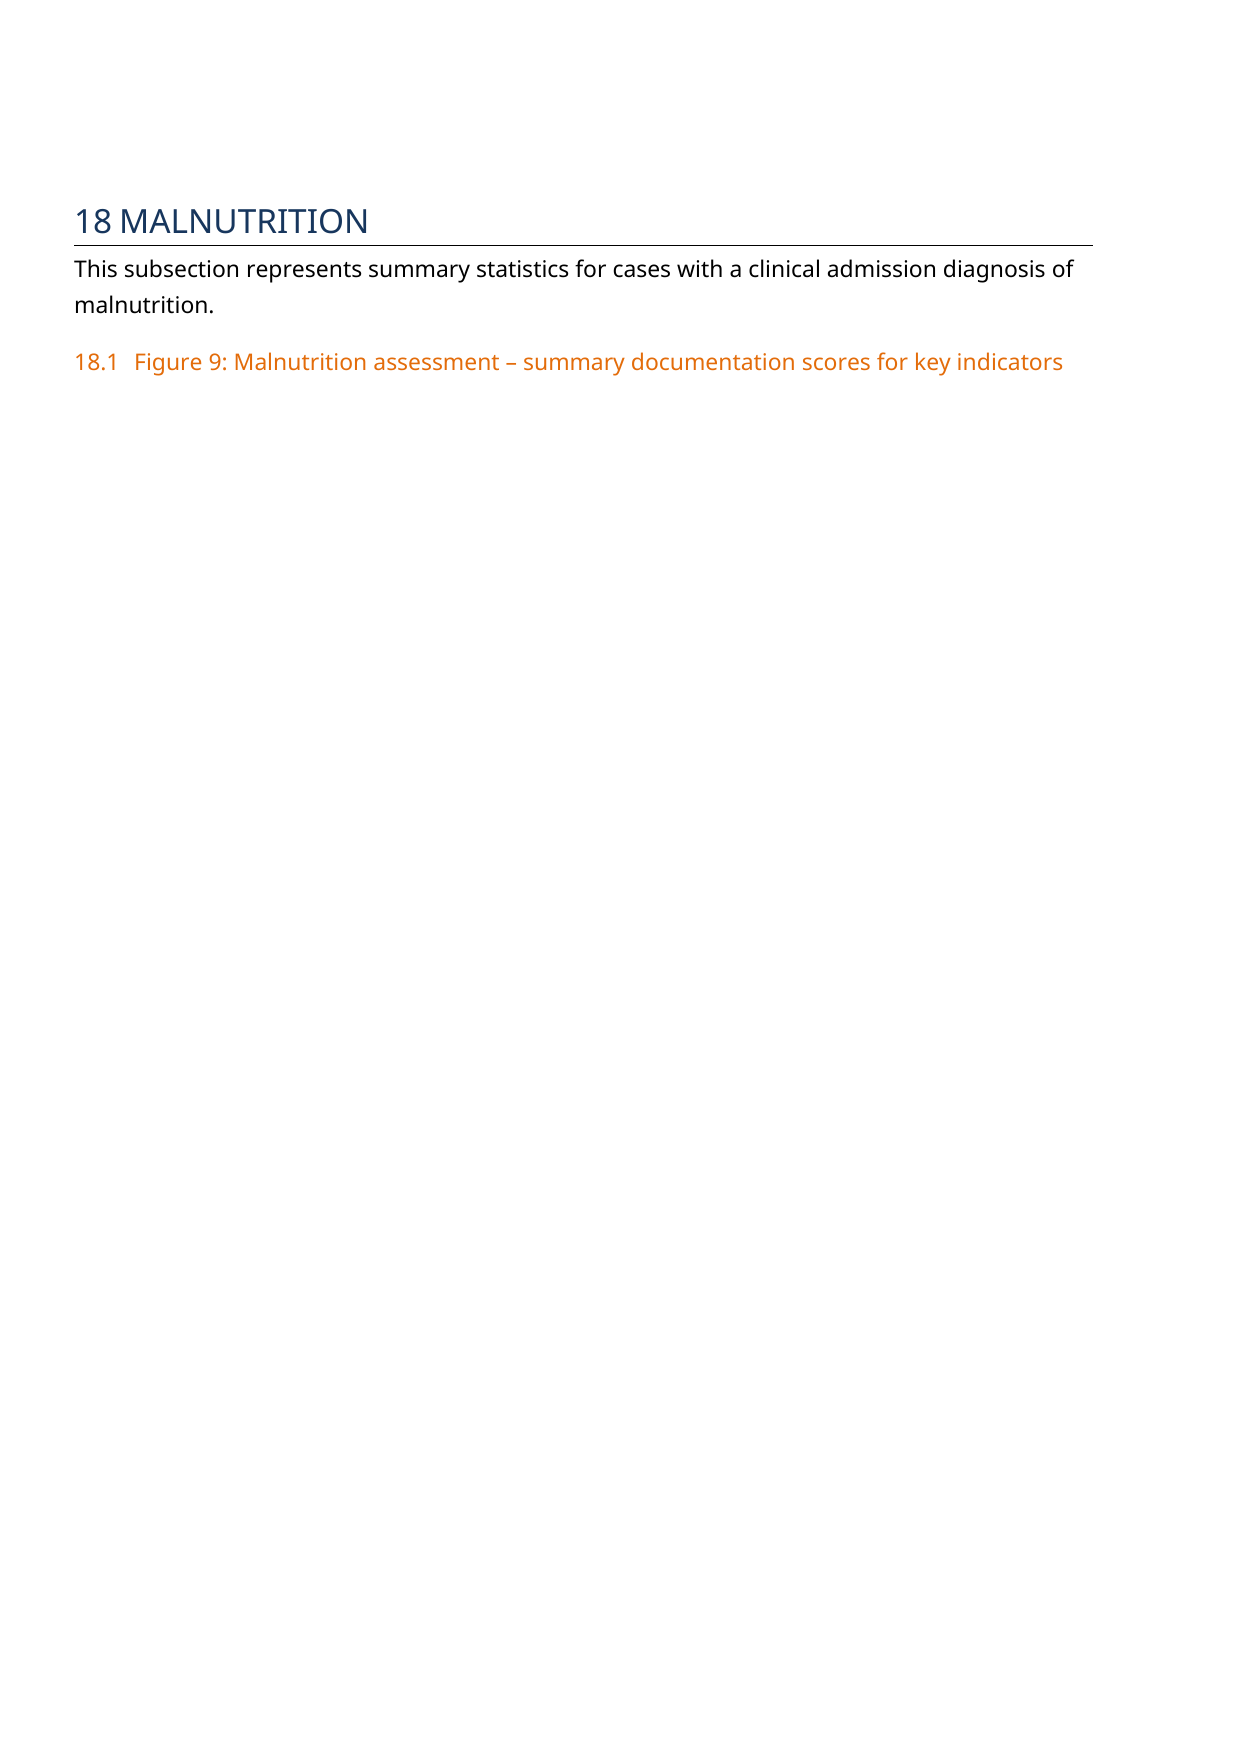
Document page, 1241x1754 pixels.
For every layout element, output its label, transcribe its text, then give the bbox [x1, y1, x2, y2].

subtitle MALNUTRITION [74, 198, 1093, 245]
subtitle Figure 9: Malnutrition assessment – summary documentation scores for key indicators [74, 346, 1093, 377]
text This subsection represents summary statistics for cases with a clinical admission diagnosis of malnutrition. [74, 253, 1093, 320]
